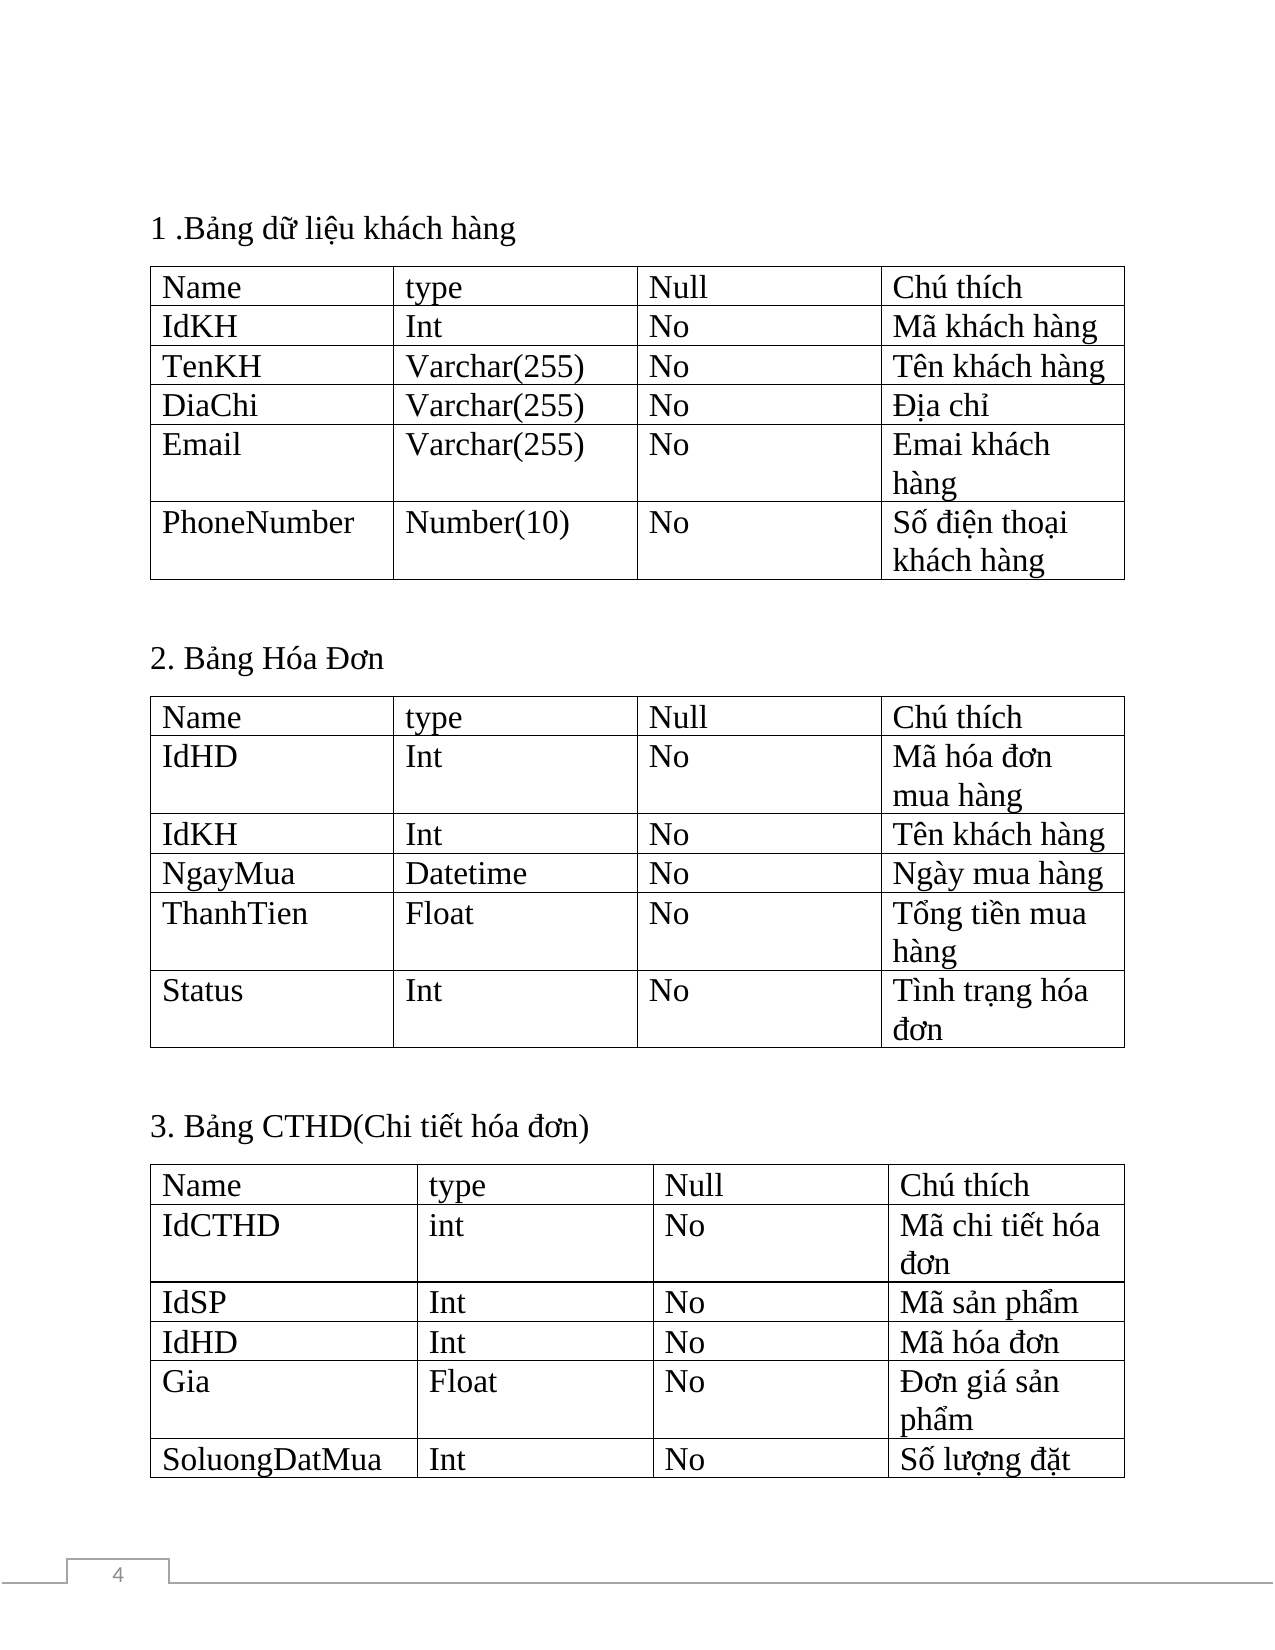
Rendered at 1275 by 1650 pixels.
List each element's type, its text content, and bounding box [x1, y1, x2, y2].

table_cell IdKH [151, 814, 393, 852]
table_cell int [418, 1205, 653, 1281]
table_cell Int [418, 1322, 653, 1360]
table_cell IdHD [151, 1322, 417, 1360]
table_cell Mã hóa đơn mua hàng [882, 736, 1124, 813]
table_cell Tên khách hàng [882, 814, 1124, 852]
table_cell No [638, 502, 881, 579]
table_cell Tình trạng hóa đơn [882, 971, 1124, 1047]
table_cell Mã chi tiết hóa đơn [889, 1205, 1124, 1281]
table_cell SoluongDatMua [151, 1439, 417, 1477]
table_cell No [654, 1439, 888, 1477]
table_cell DiaChi [151, 385, 393, 423]
table_cell Số lượng đặt mua [889, 1439, 1124, 1477]
table_cell No [638, 893, 881, 969]
table_cell TenKH [151, 346, 393, 384]
table_cell Tổng tiền mua hàng [882, 893, 1124, 969]
table_header Name [151, 267, 393, 305]
table_cell Tên khách hàng [882, 346, 1124, 384]
table_cell Varchar(255) [394, 346, 637, 384]
table_cell No [638, 385, 881, 423]
table_cell No [638, 346, 881, 384]
table_cell No [638, 736, 881, 813]
table_cell Mã khách hàng [882, 306, 1124, 345]
table_cell PhoneNumber [151, 502, 393, 579]
table_cell Đơn giá sản phẩm [889, 1361, 1124, 1438]
table_cell Địa chỉ [882, 385, 1124, 423]
table_header Chú thích [882, 267, 1124, 305]
table_header Chú thích [882, 697, 1124, 735]
table_header Null [654, 1165, 888, 1204]
table_cell Emai khách hàng [882, 425, 1124, 501]
table_cell NgayMua [151, 854, 393, 892]
table_cell Datetime [394, 854, 637, 892]
table_cell No [638, 971, 881, 1047]
table_cell ThanhTien [151, 893, 393, 969]
table_cell Float [394, 893, 637, 969]
table_cell Email [151, 425, 393, 501]
table_cell No [654, 1361, 888, 1438]
table_cell IdCTHD [151, 1205, 417, 1281]
table_cell Status [151, 971, 393, 1047]
table_header Name [151, 697, 393, 735]
table_cell Mã hóa đơn [889, 1322, 1124, 1360]
table_cell Int [418, 1439, 653, 1477]
table_cell No [654, 1283, 888, 1321]
table_cell No [638, 425, 881, 501]
table_header type [394, 697, 637, 735]
table_cell Mã sản phẩm [889, 1283, 1124, 1321]
table_header type [418, 1165, 653, 1204]
table_cell No [654, 1322, 888, 1360]
table_cell No [638, 854, 881, 892]
table_cell Number(10) [394, 502, 637, 579]
table_cell No [638, 306, 881, 345]
table_cell Int [394, 814, 637, 852]
table_cell Varchar(255) [394, 385, 637, 423]
table_cell Int [394, 971, 637, 1047]
table_cell Float [418, 1361, 653, 1438]
table_cell Int [418, 1283, 653, 1321]
table_cell Int [394, 736, 637, 813]
table_header type [394, 267, 637, 305]
table_cell No [638, 814, 881, 852]
text 3. Bảng CTHD(Chi tiết hóa đơn) [150, 1106, 1125, 1145]
table_cell Gia [151, 1361, 417, 1438]
table_header Null [638, 697, 881, 735]
table_cell Int [394, 306, 637, 345]
table_cell No [654, 1205, 888, 1281]
table_cell IdHD [151, 736, 393, 813]
table_header Null [638, 267, 881, 305]
table_header Name [151, 1165, 417, 1204]
table_cell IdSP [151, 1283, 417, 1321]
table_cell IdKH [151, 306, 393, 345]
table_cell Số điện thoại khách hàng [882, 502, 1124, 579]
table_cell Varchar(255) [394, 425, 637, 501]
text 1 .Bảng dữ liệu khách hàng [150, 208, 1125, 246]
text 2. Bảng Hóa Đơn [150, 638, 1125, 676]
table_header Chú thích [889, 1165, 1124, 1204]
table_cell Ngày mua hàng [882, 854, 1124, 892]
